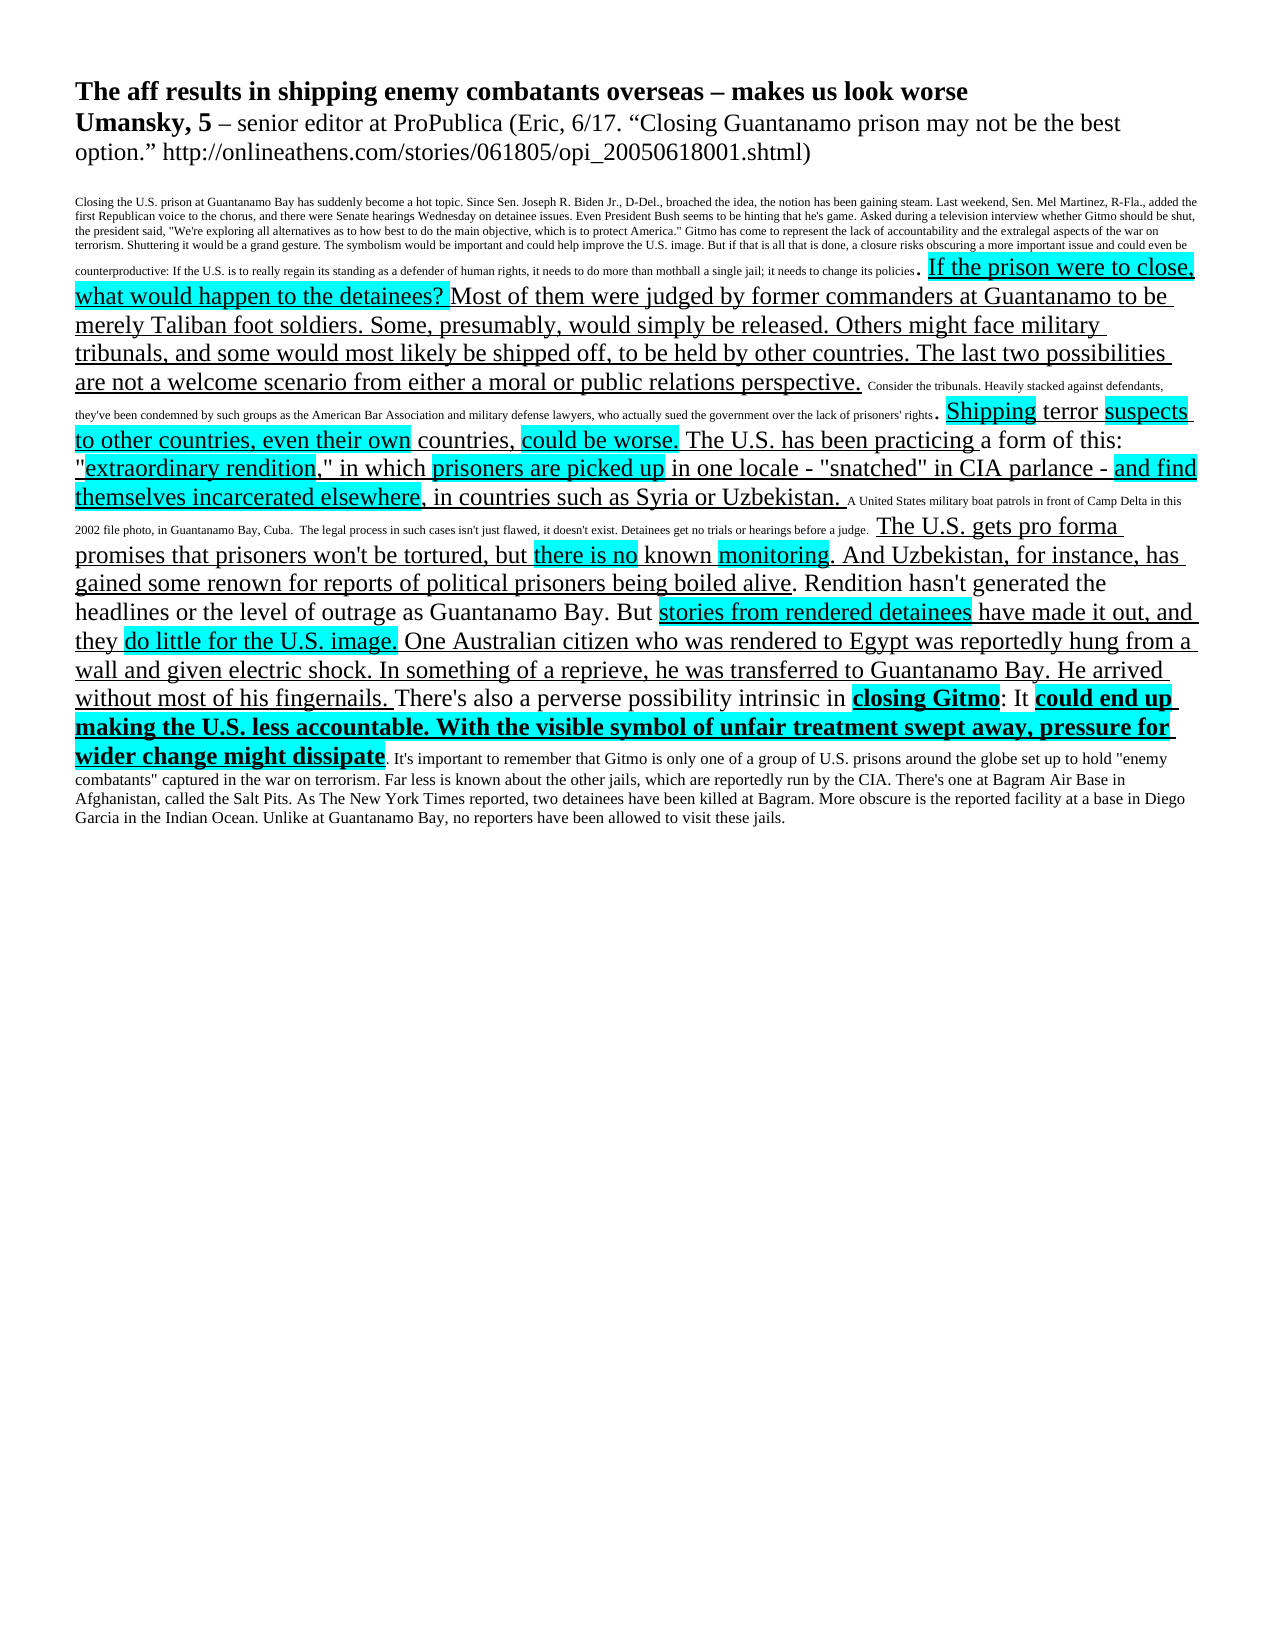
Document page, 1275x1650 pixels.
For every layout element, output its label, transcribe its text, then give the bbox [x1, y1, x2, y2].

subtitle The aff results in shipping enemy combatants overseas – makes us look worse [75, 75, 1200, 106]
text Closing the U.S. prison at Guantanamo Bay has suddenly become a hot topic. Since Sen. Joseph R. Biden Jr., D-Del., broached the idea, the notion has been gaining steam. Last weekend, Sen. Mel Martinez, R-Fla., added the first Republican voice to the chorus, and there were Senate hearings Wednesday on detainee issues. Even President Bush seems to be hinting that he's game. Asked during a television interview whether Gitmo should be shut, the president said, "We're exploring all alternatives as to how best to do the main objective, which is to protect America." Gitmo has come to represent the lack of accountability and the extralegal aspects of the war on terrorism. Shuttering it would be a grand gesture. The symbolism would be important and could help improve the U.S. image. But if that is all that is done, a closure risks obscuring a more important issue and could even be counterproductive: If the U.S. is to really regain its standing as a defender of human rights, it needs to do more than mothball a single jail; it needs to change its policies. If the prison were to close, what would happen to the detainees? Most of them were judged by former commanders at Guantanamo to be merely Taliban foot soldiers. Some, presumably, would simply be released. Others might face military tribunals, and some would most likely be shipped off, to be held by other countries. The last two possibilities are not a welcome scenario from either a moral or public relations perspective. Consider the tribunals. Heavily stacked against defendants, they've been condemned by such groups as the American Bar Association and military defense lawyers, who actually sued the government over the lack of prisoners' rights. Shipping terror suspects to other countries, even their own countries, could be worse. The U.S. has been practicing a form of this: "extraordinary rendition," in which prisoners are picked up in one locale - "snatched" in CIA parlance - and find themselves incarcerated elsewhere, in countries such as Syria or Uzbekistan. A United States military boat patrols in front of Camp Delta in this 2002 file photo, in Guantanamo Bay, Cuba. The legal process in such cases isn't just flawed, it doesn't exist. Detainees get no trials or hearings before a judge. The U.S. gets pro forma promises that prisoners won't be tortured, but there is no known monitoring. And Uzbekistan, for instance, has gained some renown for reports of political prisoners being boiled alive. Rendition hasn't generated the headlines or the level of outrage as Guantanamo Bay. But stories from rendered detainees have made it out, and they do little for the U.S. image. One Australian citizen who was rendered to Egypt was reportedly hung from a wall and given electric shock. In something of a reprieve, he was transferred to Guantanamo Bay. He arrived without most of his fingernails. There's also a perverse possibility intrinsic in closing Gitmo: It could end up making the U.S. less accountable. With the visible symbol of unfair treatment swept away, pressure for wider change might dissipate. It's important to remember that Gitmo is only one of a group of U.S. prisons around the globe set up to hold "enemy combatants" captured in the war on terrorism. Far less is known about the other jails, which are reportedly run by the CIA. There's one at Bagram Air Base in Afghanistan, called the Salt Pits. As The New York Times reported, two detainees have been killed at Bagram. More obscure is the reported facility at a base in Diego Garcia in the Indian Ocean. Unlike at Guantanamo Bay, no reporters have been allowed to visit these jails. [75, 195, 1200, 827]
text Umansky, 5 – senior editor at ProPublica (Eric, 6/17. “Closing Guantanamo prison may not be the best option.” http://onlineathens.com/stories/061805/opi_20050618001.shtml) [75, 106, 1200, 166]
